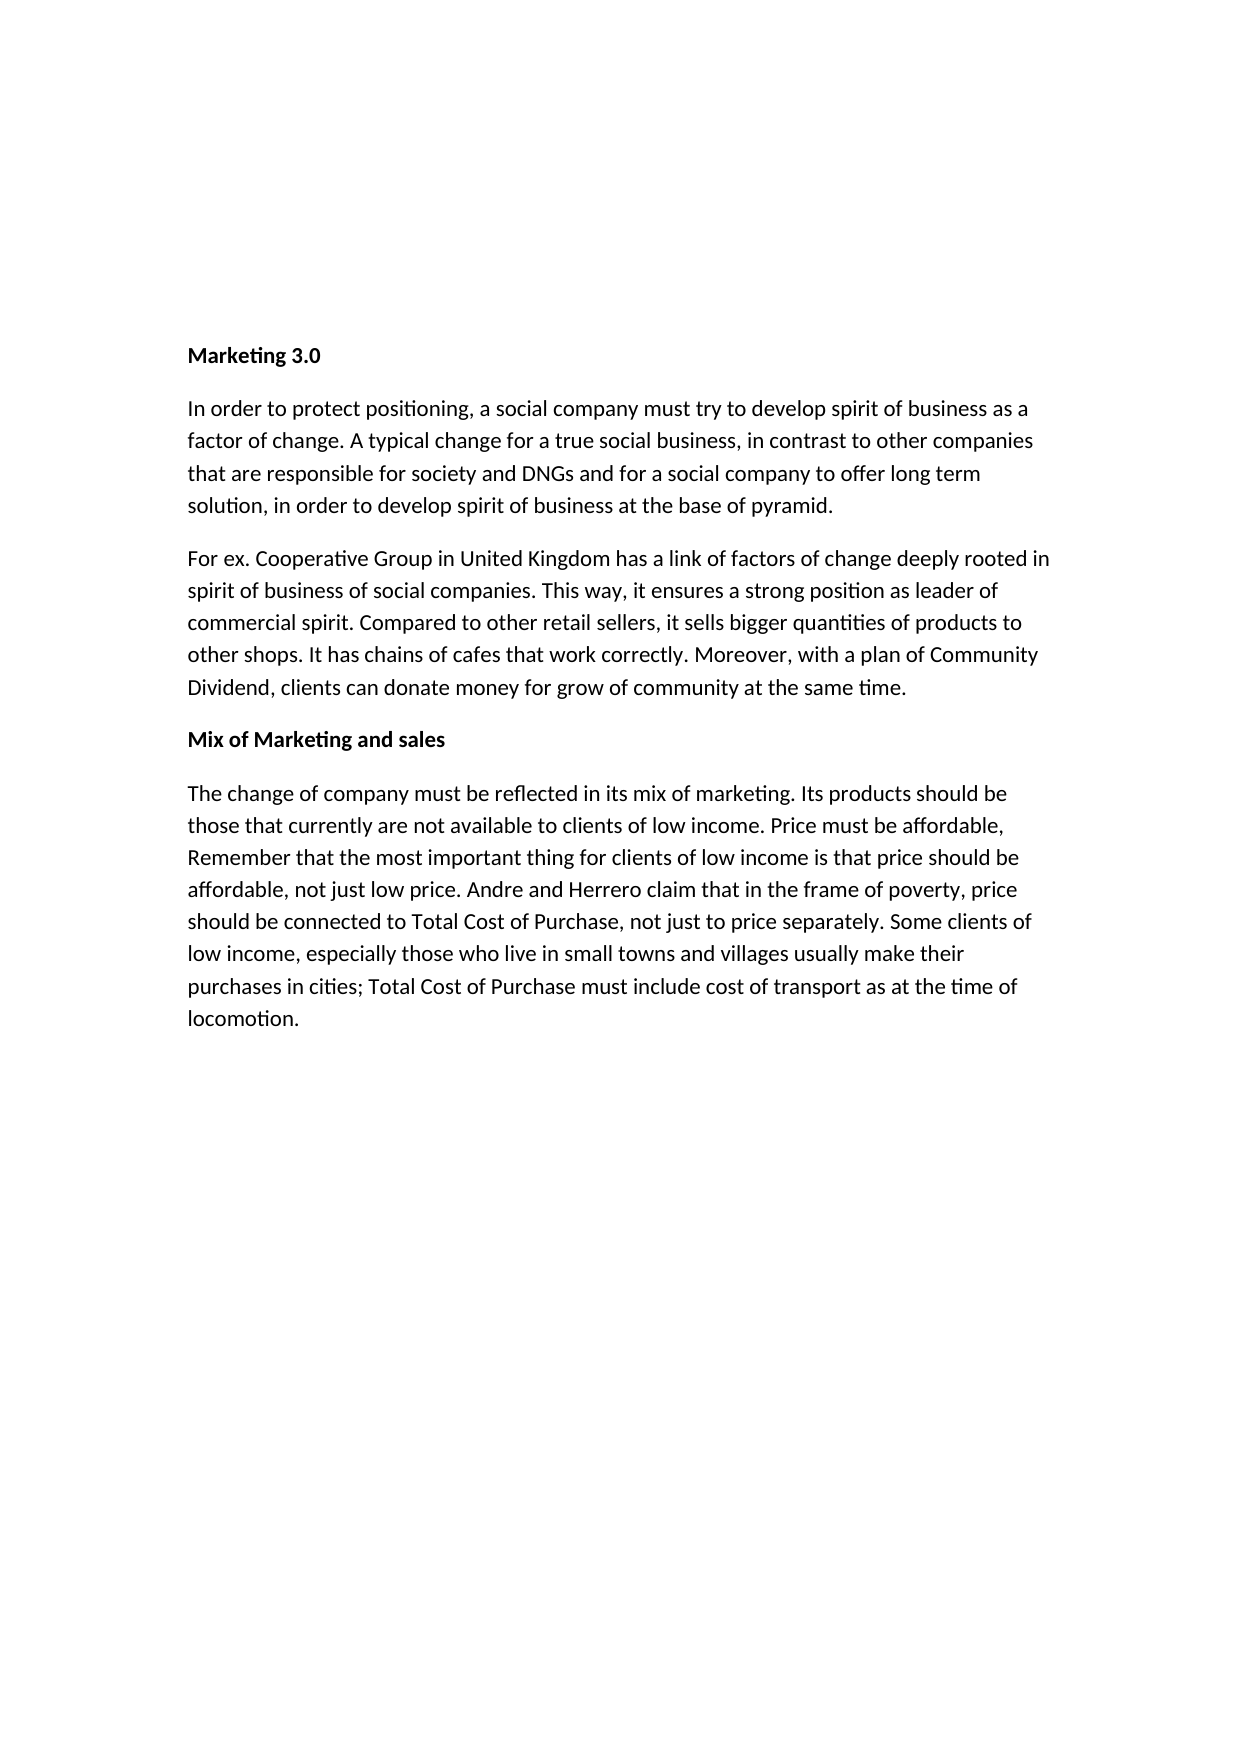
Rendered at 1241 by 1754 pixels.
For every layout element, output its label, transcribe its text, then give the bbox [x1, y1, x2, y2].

text The change of company must be reflected in its mix of marketing. Its products should be those that currently are not available to clients of low income. Price must be affordable, Remember that the most important thing for clients of low income is that price should be affordable, not just low price. Andre and Herrero claim that in the frame of poverty, price should be connected to Total Cost of Purchase, not just to price separately. Some clients of low income, especially those who live in small towns and villages usually make their purchases in cities; Total Cost of Purchase must include cost of transport as at the time of locomotion. [187, 779, 1053, 1032]
text For ex. Cooperative Group in United Kingdom has a link of factors of change deeply rooted in spirit of business of social companies. This way, it ensures a strong position as leader of commercial spirit. Compared to other retail sellers, it sells bigger quantities of products to other shops. It has chains of cafes that work correctly. Moreover, with a plan of Community Dividend, clients can donate money for grow of community at the same time. [187, 544, 1053, 701]
text In order to protect positioning, a social company must try to develop spirit of business as a factor of change. A typical change for a true social business, in contrast to other companies that are responsible for society and DNGs and for a social company to offer long term solution, in order to develop spirit of business at the base of pyramid. [187, 394, 1053, 519]
text Mix of Marketing and sales [187, 726, 1053, 754]
text Marketing 3.0 [187, 309, 1053, 369]
